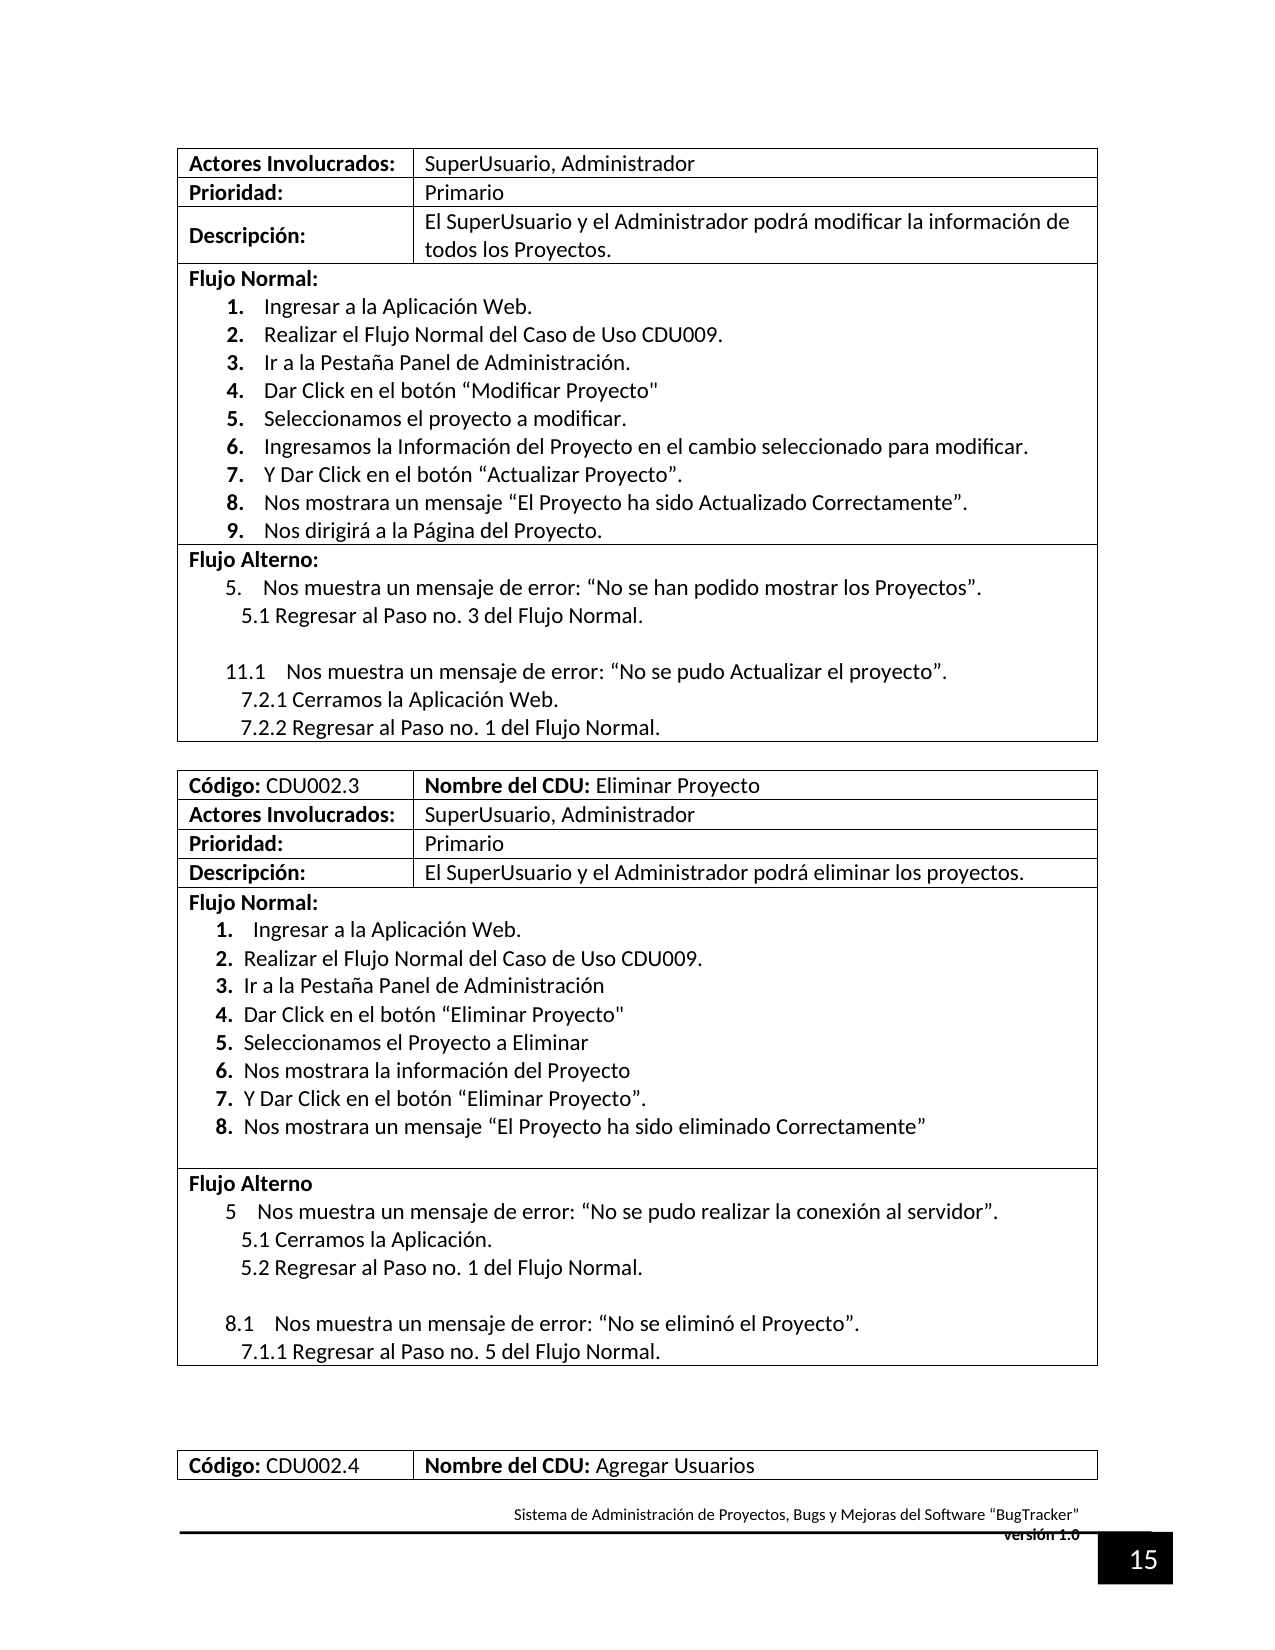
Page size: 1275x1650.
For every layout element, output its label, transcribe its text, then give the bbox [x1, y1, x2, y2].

table_cell Flujo Alterno: 5. Nos muestra un mensaje de error: “No se han podido mostrar los Proyectos”. 5.1 Regresar al Paso no. 3 del Flujo Normal. 11.1 Nos muestra un mensaje de error: “No se pudo Actualizar el proyecto”. 7.2.1 Cerramos la Aplicación Web. 7.2.2 Regresar al Paso no. 1 del Flujo Normal. [178, 545, 1097, 741]
table_cell Flujo Normal: Ingresar a la Aplicación Web. Realizar el Flujo Normal del Caso de Uso CDU009. Ir a la Pestaña Panel de Administración Dar Click en el botón “Eliminar Proyecto" Seleccionamos el Proyecto a Eliminar Nos mostrara la información del Proyecto Y Dar Click en el botón “Eliminar Proyecto”. Nos mostrara un mensaje “El Proyecto ha sido eliminado Correctamente” [178, 888, 1097, 1168]
table_cell Prioridad: [178, 830, 413, 857]
table_cell SuperUsuario, Administrador [414, 800, 1097, 828]
table_header Nombre del CDU: Eliminar Proyecto [414, 771, 1097, 799]
table_cell Flujo Alterno 5 Nos muestra un mensaje de error: “No se pudo realizar la conexión al servidor”. 5.1 Cerramos la Aplicación. 5.2 Regresar al Paso no. 1 del Flujo Normal. 8.1 Nos muestra un mensaje de error: “No se eliminó el Proyecto”. 7.1.1 Regresar al Paso no. 5 del Flujo Normal. [178, 1169, 1097, 1365]
table_cell Descripción: [178, 859, 413, 887]
table_cell El SuperUsuario y el Administrador podrá modificar la información de todos los Proyectos. [414, 207, 1097, 263]
table_cell Primario [414, 178, 1097, 206]
table_cell Actores Involucrados: [178, 800, 413, 828]
table_cell SuperUsuario, Administrador [414, 149, 1097, 177]
table_cell Descripción: [178, 207, 413, 263]
table_header Código: CDU002.3 [178, 771, 413, 799]
table_cell Flujo Normal: Ingresar a la Aplicación Web. Realizar el Flujo Normal del Caso de Uso CDU009. Ir a la Pestaña Panel de Administración. Dar Click en el botón “Modificar Proyecto" Seleccionamos el proyecto a modificar. Ingresamos la Información del Proyecto en el cambio seleccionado para modificar. Y Dar Click en el botón “Actualizar Proyecto”. Nos mostrara un mensaje “El Proyecto ha sido Actualizado Correctamente”. Nos dirigirá a la Página del Proyecto. [178, 264, 1097, 544]
table_header Nombre del CDU: Agregar Usuarios [414, 1451, 1097, 1479]
table_cell Primario [414, 830, 1097, 857]
table_cell Prioridad: [178, 178, 413, 206]
table_cell Actores Involucrados: [178, 149, 413, 177]
table_cell El SuperUsuario y el Administrador podrá eliminar los proyectos. [414, 859, 1097, 887]
table_header Código: CDU002.4 [178, 1451, 413, 1479]
